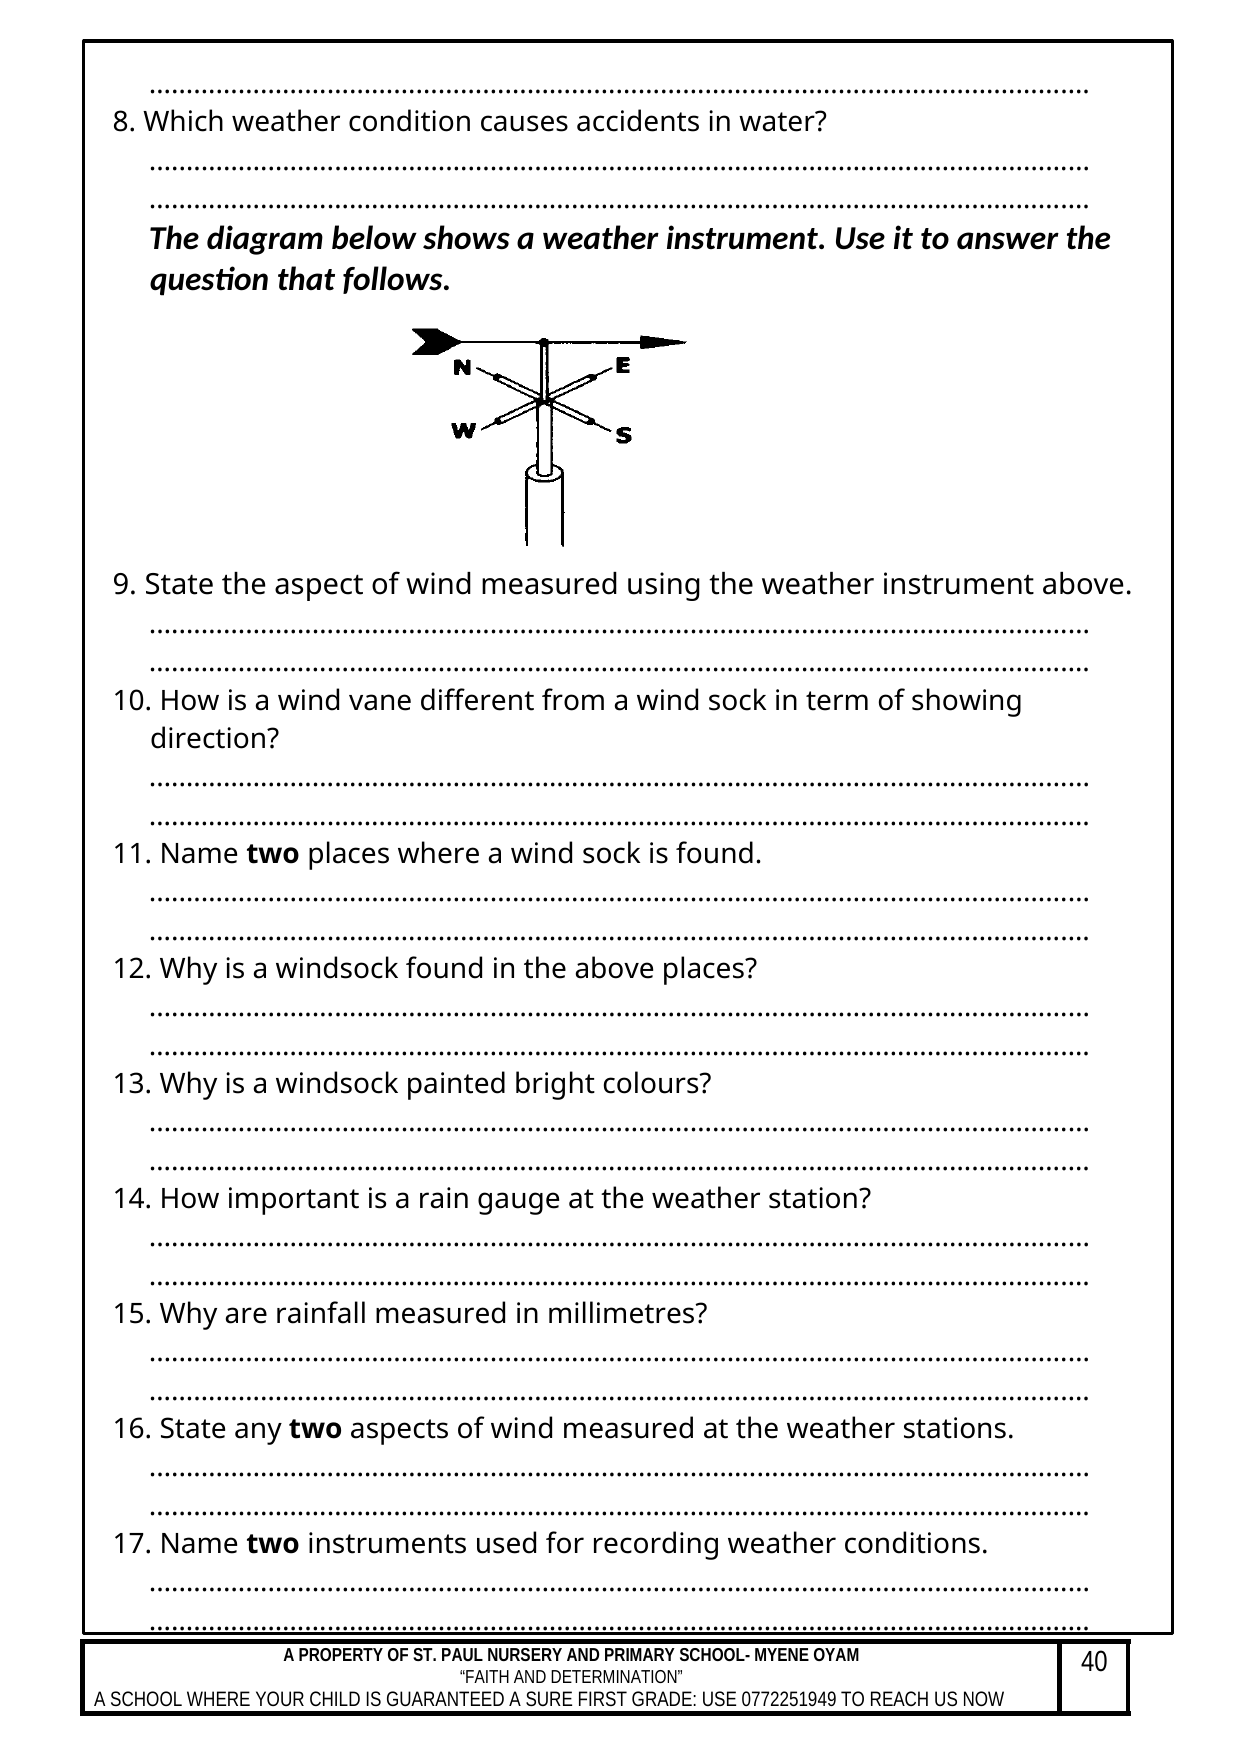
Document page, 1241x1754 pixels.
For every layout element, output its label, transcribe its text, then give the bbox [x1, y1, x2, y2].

list Name two instruments used for recording weather conditions. [112, 1523, 1157, 1562]
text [149, 178, 1157, 217]
text .……………………………………………………………………………………………………………… [149, 987, 1157, 1025]
text .……………………………………………………………………………………………………………… [149, 1102, 1157, 1140]
text .……………………………………………………………………………………………………………… [149, 1447, 1157, 1485]
list State the aspect of wind measured using the weather instrument above. [112, 563, 1157, 603]
text .……………………………………………………………………………………………………………… [149, 1217, 1157, 1255]
text .……………………………………………………………………………………………………………… [149, 872, 1157, 910]
text ………………………………………………………………………………………………………………. [149, 795, 1157, 833]
list Why is a windsock found in the above places? [112, 948, 1157, 987]
list Why are rainfall measured in millimetres? [112, 1293, 1157, 1332]
text .……………………………………………………………………………………………………………… [149, 1332, 1157, 1370]
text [149, 1600, 1157, 1638]
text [149, 1485, 1157, 1523]
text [149, 63, 1157, 102]
text .……………………………………………………………………………………………………………… [149, 603, 1157, 642]
list How important is a rain gauge at the weather station? [112, 1178, 1157, 1217]
text ………………………………………………………………………………………………………………. [149, 910, 1157, 948]
list State any two aspects of wind measured at the weather stations. [112, 1408, 1157, 1447]
text The diagram below shows a weather instrument. Use it to answer the question that follows. [149, 217, 1157, 298]
text ………………………………………………………………………………………………………………. [149, 1370, 1157, 1408]
text ………………………………………………………………………………………………………………. [149, 642, 1157, 680]
text ………………………………………………………………………………………………………………. [149, 1255, 1157, 1293]
list Why is a windsock painted bright colours? [112, 1063, 1157, 1102]
text ………………………………………………………………………………………………………………. [149, 1025, 1157, 1063]
list Name two places where a wind sock is found. [112, 833, 1157, 872]
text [149, 1562, 1157, 1600]
list Which weather condition causes accidents in water? [112, 102, 1157, 140]
text ………………………………………………………………………………………………………………. [149, 1140, 1157, 1178]
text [149, 140, 1157, 178]
text .……………………………………………………………………………………………………………… [149, 757, 1157, 795]
list How is a wind vane different from a wind sock in term of showing direction? [112, 680, 1157, 757]
